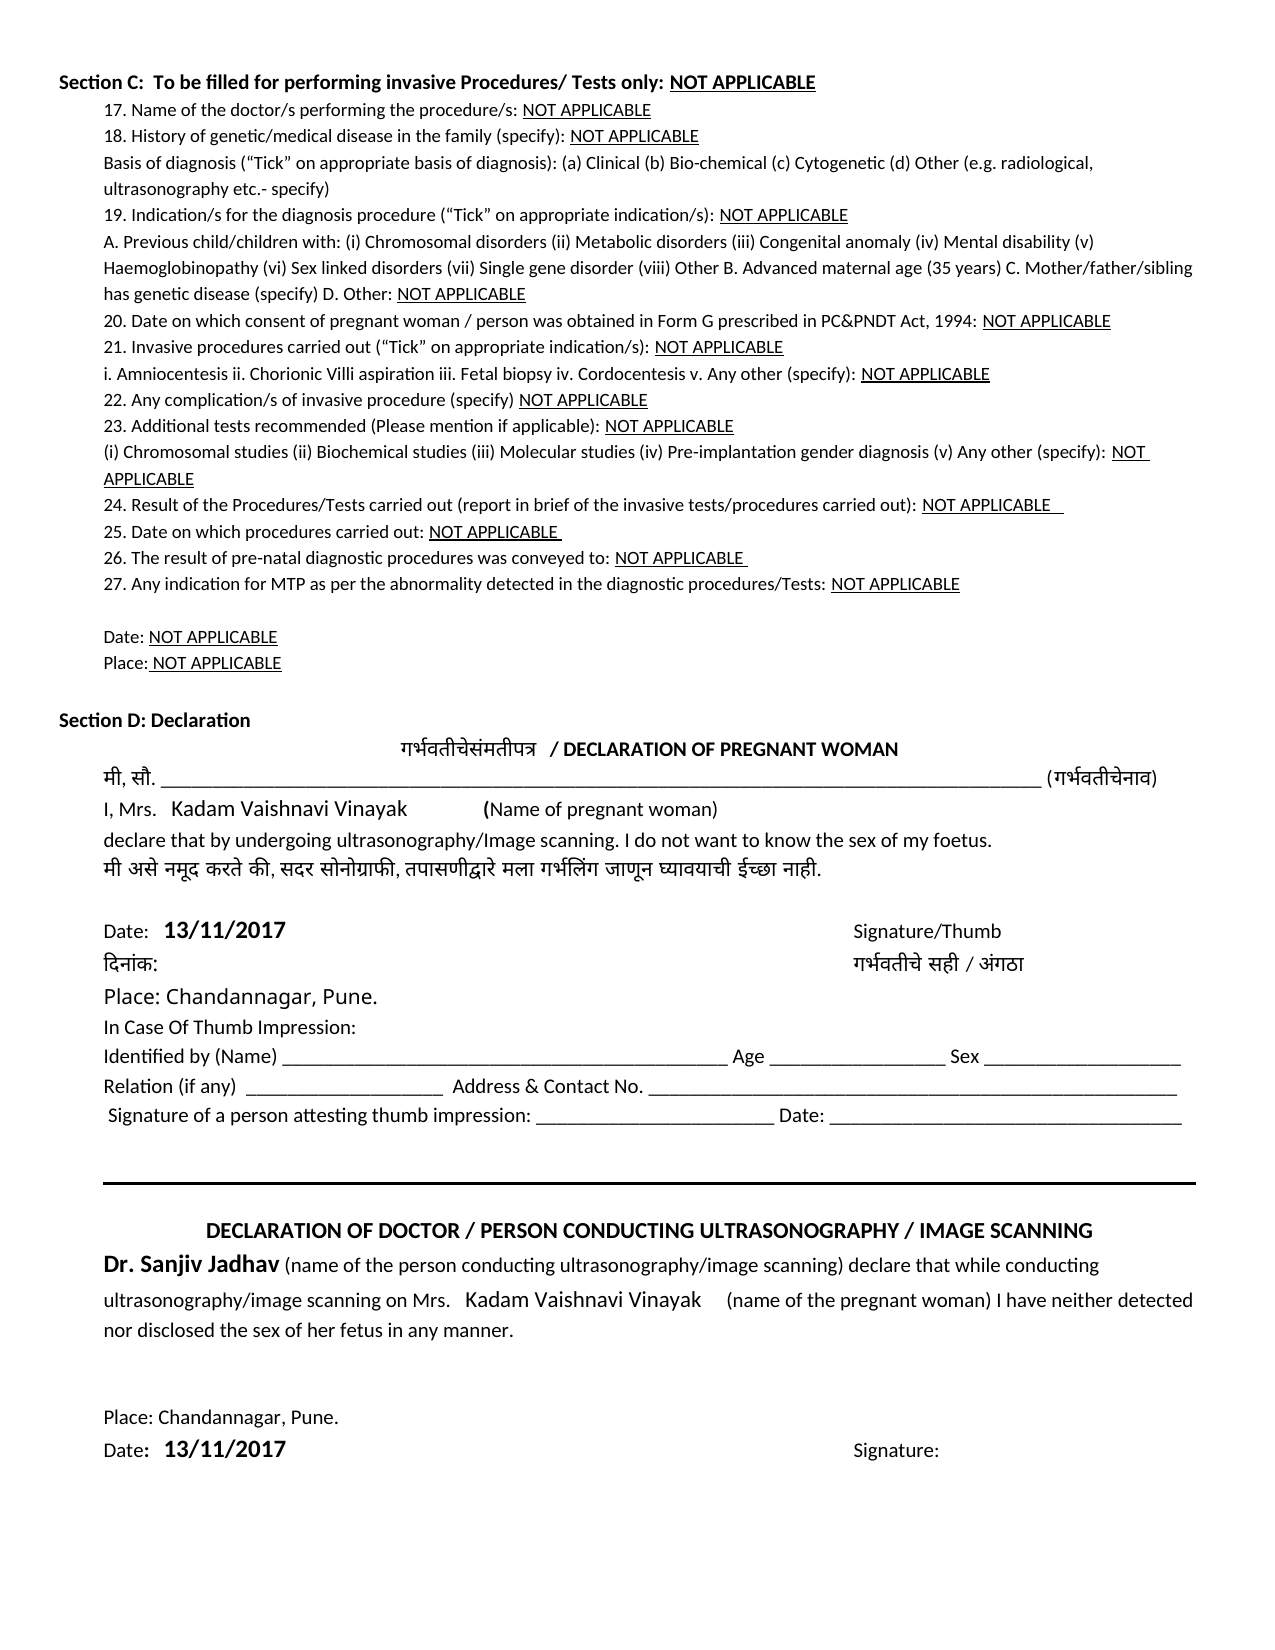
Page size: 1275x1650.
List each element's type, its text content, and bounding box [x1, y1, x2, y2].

text In Case Of Thumb Impression: [103, 1014, 1196, 1040]
text Place: Chandannagar, Pune. [103, 1404, 1196, 1430]
text declare that by undergoing ultrasonography/Image scanning. I do not want to know the sex of my foetus. [103, 827, 1196, 852]
text 25. Date on which procedures carried out: NOT APPLICABLE [103, 520, 1196, 543]
text i. Amniocentesis ii. Chorionic Villi aspiration iii. Fetal biopsy iv. Cordocentesis v. Any other (specify): NOT APPLICABLE [103, 362, 1196, 384]
text Section D: Declaration [59, 707, 1196, 732]
text Place: NOT APPLICABLE [103, 652, 1196, 674]
text 18. History of genetic/medical disease in the family (specify): NOT APPLICABLE [103, 124, 1196, 147]
text 22. Any complication/s of invasive procedure (specify) NOT APPLICABLE [103, 388, 1196, 411]
text Place: Chandannagar, Pune. [103, 982, 1196, 1010]
text Identified by (Name) ___________________________________________ Age _________________ Sex ___________________ [103, 1044, 1196, 1069]
text DECLARATION OF DOCTOR / PERSON CONDUCTING ULTRASONOGRAPHY / IMAGE SCANNING [103, 1216, 1196, 1244]
text 26. The result of pre-natal diagnostic procedures was conveyed to: NOT APPLICABLE [103, 546, 1196, 569]
text मी असे नमूद करते की, सदर सोनोग्राफी, तपासणीद्वारे मला गर्भलिंग जाणून घ्यावयाची ईच्छा नाही. [103, 856, 1196, 881]
text 27. Any indication for MTP as per the abnormality detected in the diagnostic procedures/Tests: NOT APPLICABLE [103, 572, 1196, 595]
text Signature of a person attesting thumb impression: _______________________ Date: __________________________________ [103, 1102, 1196, 1182]
text Date: Signature: [103, 1434, 1196, 1464]
text दिनांक: गर्भवतीचे सही / अंगठा [103, 949, 1196, 978]
text (i) Chromosomal studies (ii) Biochemical studies (iii) Molecular studies (iv) Pre-implantation gender diagnosis (v) Any other (specify): NOT APPLICABLE [103, 441, 1196, 490]
text 24. Result of the Procedures/Tests carried out (report in brief of the invasive tests/procedures carried out): NOT APPLICABLE [103, 493, 1196, 516]
text 23. Additional tests recommended (Please mention if applicable): NOT APPLICABLE [103, 414, 1196, 437]
text Relation (if any) ___________________ Address & Contact No. ___________________________________________________ [103, 1073, 1196, 1098]
text Dr. Sanjiv Jadhav (name of the person conducting ultrasonography/image scanning) declare that while conducting ultrasonography/image scanning on Mrs. (name of the pregnant woman) I have neither detected nor disclosed the sex of her fetus in any manner. [103, 1248, 1196, 1343]
text Basis of diagnosis (“Tick” on appropriate basis of diagnosis): (a) Clinical (b) Bio-chemical (c) Cytogenetic (d) Other (e.g. radiological, ultrasonography etc.- specify) [103, 151, 1196, 200]
text I, Mrs. (Name of pregnant woman) [103, 794, 1196, 823]
text 19. Indication/s for the diagnosis procedure (“Tick” on appropriate indication/s): NOT APPLICABLE [103, 203, 1196, 226]
text मी, सौ. _____________________________________________________________________________________ (गर्भवतीचेनाव) [103, 765, 1196, 791]
text A. Previous child/children with: (i) Chromosomal disorders (ii) Metabolic disorders (iii) Congenital anomaly (iv) Mental disability (v) Haemoglobinopathy (vi) Sex linked disorders (vii) Single gene disorder (viii) Other B. Advanced maternal age (35 years) C. Mother/father/sibling has genetic disease (specify) D. Other: NOT APPLICABLE [103, 230, 1196, 306]
text 21. Invasive procedures carried out (“Tick” on appropriate indication/s): NOT APPLICABLE [103, 335, 1196, 358]
text 20. Date on which consent of pregnant woman / person was obtained in Form G prescribed in PC&PNDT Act, 1994: NOT APPLICABLE [103, 309, 1196, 332]
text Date: Signature/Thumb [103, 914, 1196, 945]
text Section C: To be filled for performing invasive Procedures/ Tests only: NOT APPLICABLE [0, 69, 1275, 94]
text Date: NOT APPLICABLE [103, 625, 1196, 648]
text 17. Name of the doctor/s performing the procedure/s: NOT APPLICABLE [103, 98, 1196, 121]
text गर्भवतीचेसंमतीपत्र / DECLARATION OF PREGNANT WOMAN [103, 736, 1196, 762]
